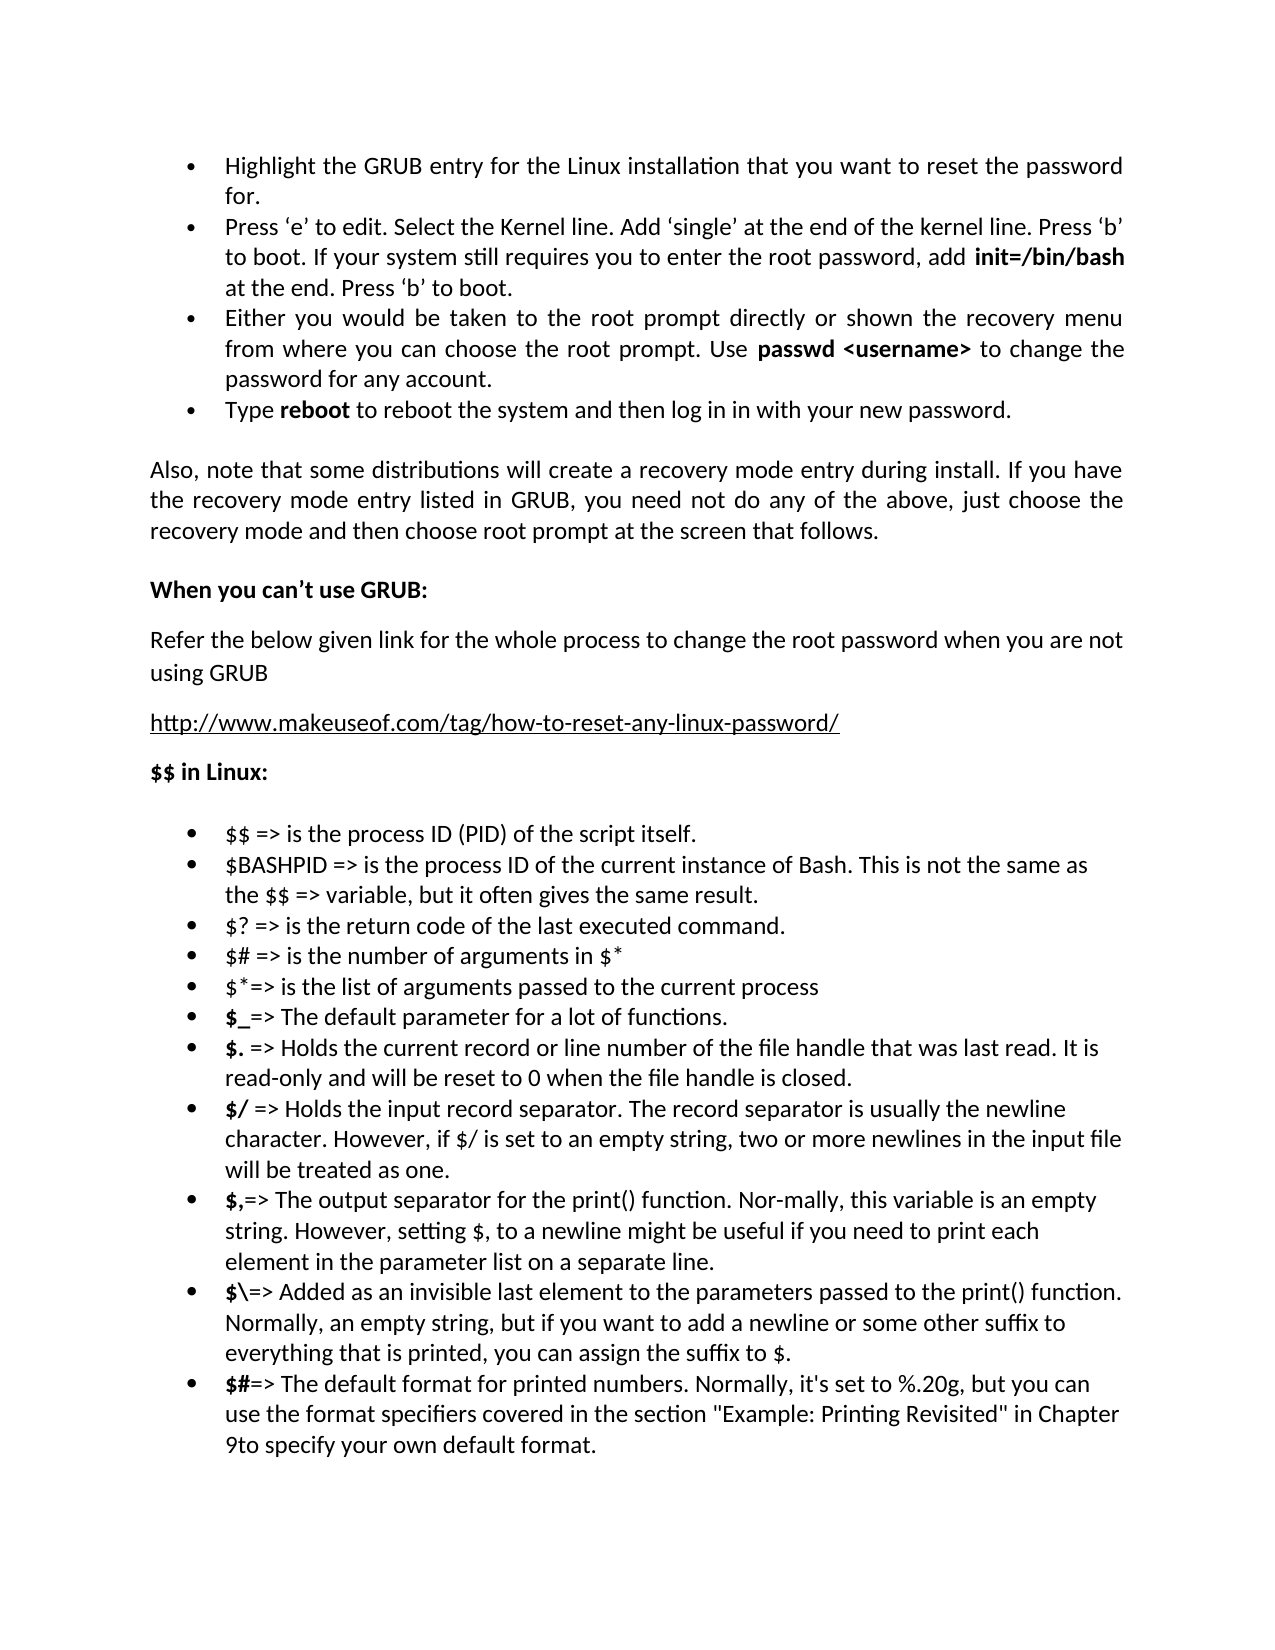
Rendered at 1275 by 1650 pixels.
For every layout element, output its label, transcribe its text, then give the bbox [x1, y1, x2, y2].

list Highlight the GRUB entry for the Linux installation that you want to reset the password for. [187, 150, 1125, 211]
list $,=> The output separator for the print() function. Nor-mally, this variable is an empty string. However, setting $, to a newline might be useful if you need to print each element in the parameter list on a separate line. [187, 1184, 1125, 1276]
list Press ‘e’ to edit. Select the Kernel line. Add ‘single’ at the end of the kernel line. Press ‘b’ to boot. If your system still requires you to enter the root password, add init=/bin/bash at the end. Press ‘b’ to boot. [187, 211, 1125, 303]
list $# => is the number of arguments in $* [187, 940, 1125, 971]
list $/ => Holds the input record separator. The record separator is usually the newline character. However, if $/ is set to an empty string, two or more newlines in the input file will be treated as one. [187, 1093, 1125, 1184]
list $\=> Added as an invisible last element to the parameters passed to the print() function. Normally, an empty string, but if you want to add a newline or some other suffix to everything that is printed, you can assign the suffix to $. [187, 1276, 1125, 1368]
list $_=> The default parameter for a lot of functions. [187, 1001, 1125, 1032]
list Type reboot to reboot the system and then log in in with your new password. [187, 394, 1125, 425]
text Refer the below given link for the whole process to change the root password when you are not using GRUB [150, 624, 1125, 688]
list $*=> is the list of arguments passed to the current process [187, 971, 1125, 1001]
list $? => is the return code of the last executed command. [187, 910, 1125, 940]
list $#=> The default format for printed numbers. Normally, it's set to %.20g, but you can use the format specifiers covered in the section "Example: Printing Revisited" in Chapter 9to specify your own default format. [187, 1368, 1125, 1459]
list $BASHPID => is the process ID of the current instance of Bash. This is not the same as the $$ => variable, but it often gives the same result. [187, 849, 1125, 910]
list Either you would be taken to the root prompt directly or shown the recovery menu from where you can choose the root prompt. Use passwd <username> to change the password for any account. [187, 303, 1125, 394]
text $$ in Linux: [150, 756, 1125, 787]
text http://www.makeuseof.com/tag/how-to-reset-any-linux-password/ [150, 707, 1125, 737]
text Also, note that some distributions will create a recovery mode entry during install. If you have the recovery mode entry listed in GRUB, you need not do any of the above, just choose the recovery mode and then choose root prompt at the screen that follows. [150, 454, 1125, 545]
text When you can’t use GRUB: [150, 574, 1125, 605]
list $. => Holds the current record or line number of the file handle that was last read. It is read-only and will be reset to 0 when the file handle is closed. [187, 1032, 1125, 1093]
list $$ => is the process ID (PID) of the script itself. [187, 818, 1125, 849]
